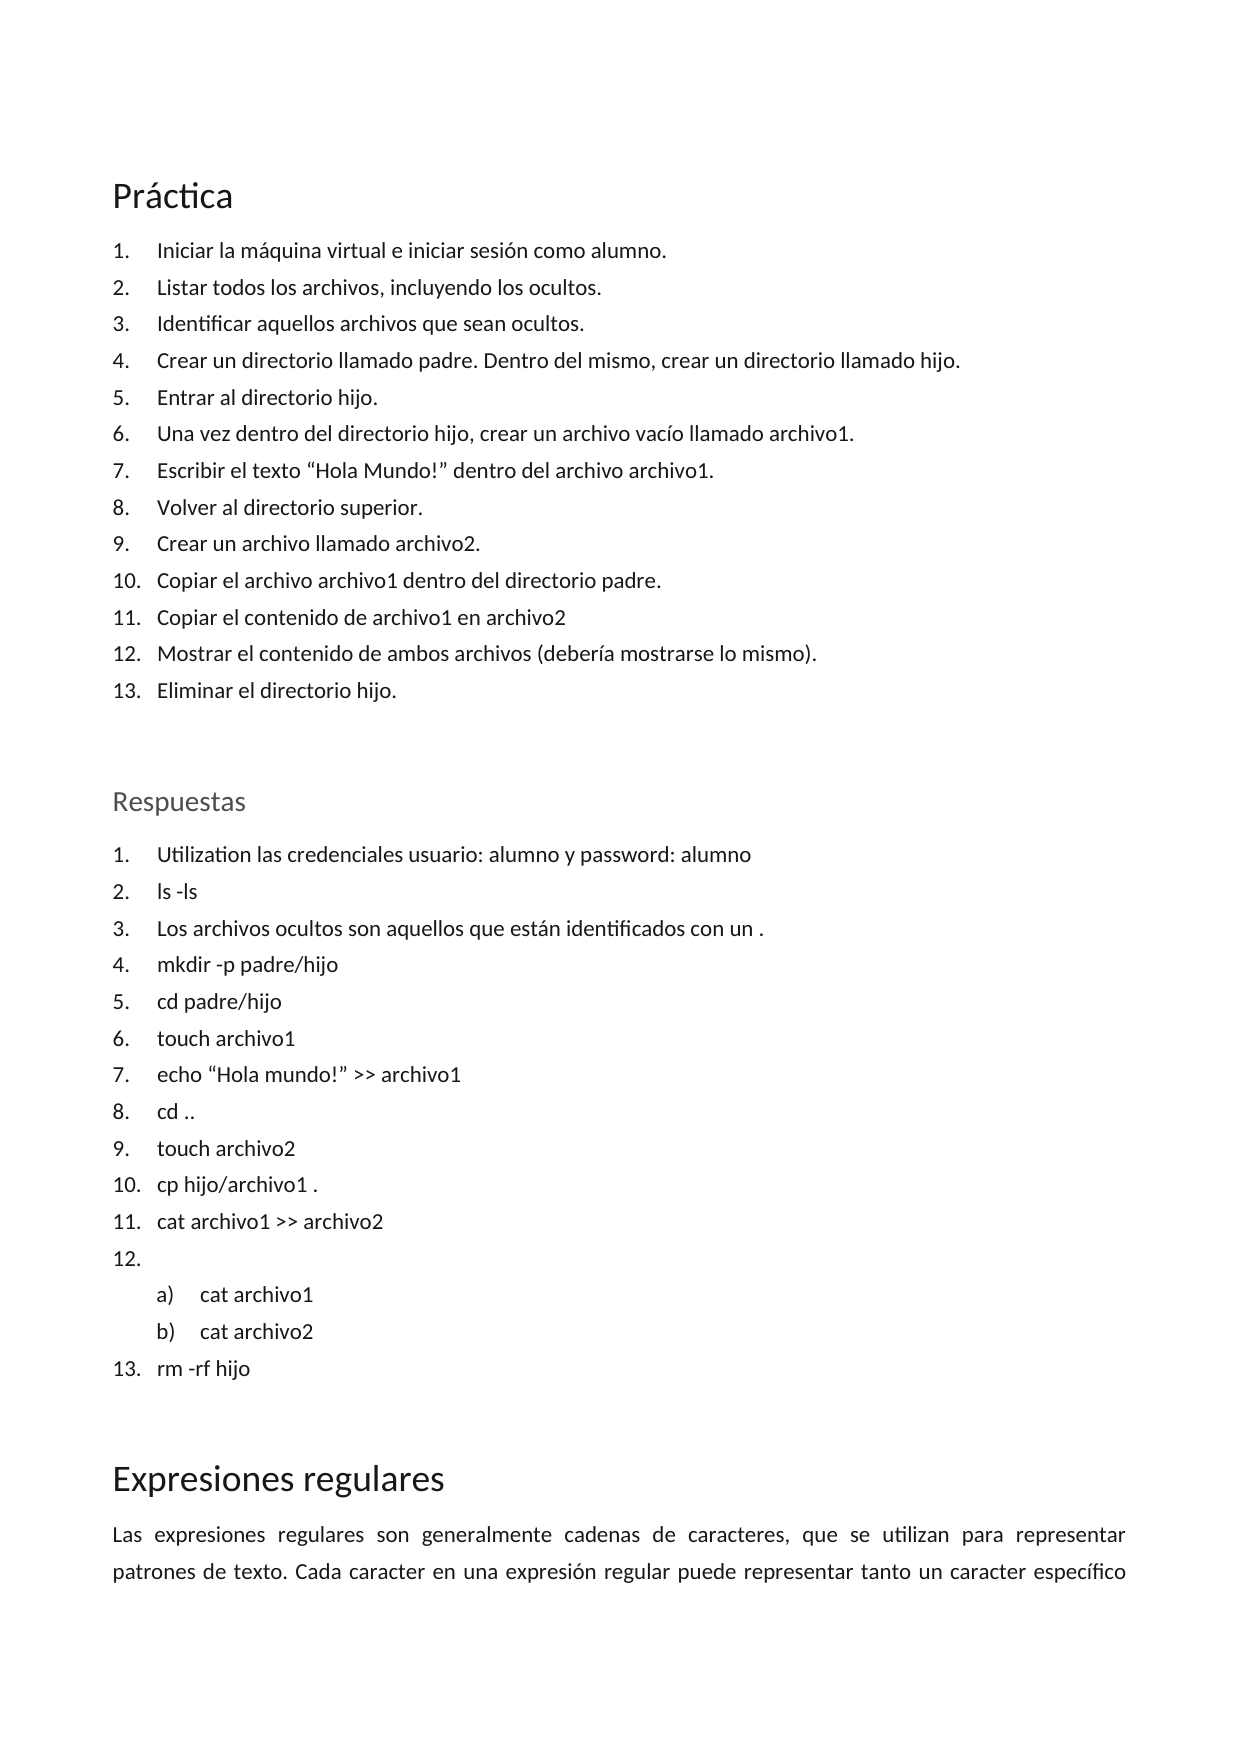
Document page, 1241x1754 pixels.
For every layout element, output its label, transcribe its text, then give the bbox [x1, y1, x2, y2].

subtitle Práctica [112, 162, 1128, 227]
list Mostrar el contenido de ambos archivos (debería mostrarse lo mismo). [112, 637, 1128, 670]
list cat archivo1 [156, 1278, 1128, 1311]
list Los archivos ocultos son aquellos que están identificados con un . [112, 912, 1128, 944]
list Iniciar la máquina virtual e iniciar sesión como alumno. [112, 234, 1128, 266]
list rm -rf hijo [112, 1352, 1128, 1384]
list cd padre/hijo [112, 985, 1128, 1017]
list cat archivo1 >> archivo2 [112, 1205, 1128, 1237]
list Copiar el contenido de archivo1 en archivo2 [112, 601, 1128, 633]
list Crear un archivo llamado archivo2. [112, 527, 1128, 560]
list cd .. [112, 1095, 1128, 1127]
subtitle Respuestas [112, 768, 1128, 833]
list Utilization las credenciales usuario: alumno y password: alumno [112, 838, 1128, 871]
list touch archivo2 [112, 1132, 1128, 1164]
list Volver al directorio superior. [112, 491, 1128, 523]
list Crear un directorio llamado padre. Dentro del mismo, crear un directorio llamado hijo. [112, 344, 1128, 376]
list ls -ls [112, 875, 1128, 907]
list Entrar al directorio hijo. [112, 381, 1128, 413]
list Copiar el archivo archivo1 dentro del directorio padre. [112, 564, 1128, 596]
list cat archivo2 [156, 1315, 1128, 1347]
list echo “Hola mundo!” >> archivo1 [112, 1058, 1128, 1091]
list Listar todos los archivos, incluyendo los ocultos. [112, 271, 1128, 303]
list cp hijo/archivo1 . [112, 1168, 1128, 1201]
list Escribir el texto “Hola Mundo!” dentro del archivo archivo1. [112, 454, 1128, 486]
list mkdir -p padre/hijo [112, 948, 1128, 981]
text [112, 1518, 1128, 1587]
subtitle Expresiones regulares [112, 1446, 1128, 1511]
list touch archivo1 [112, 1022, 1128, 1054]
list Una vez dentro del directorio hijo, crear un archivo vacío llamado archivo1. [112, 417, 1128, 450]
list Eliminar el directorio hijo. [112, 674, 1128, 706]
list Identificar aquellos archivos que sean ocultos. [112, 307, 1128, 340]
